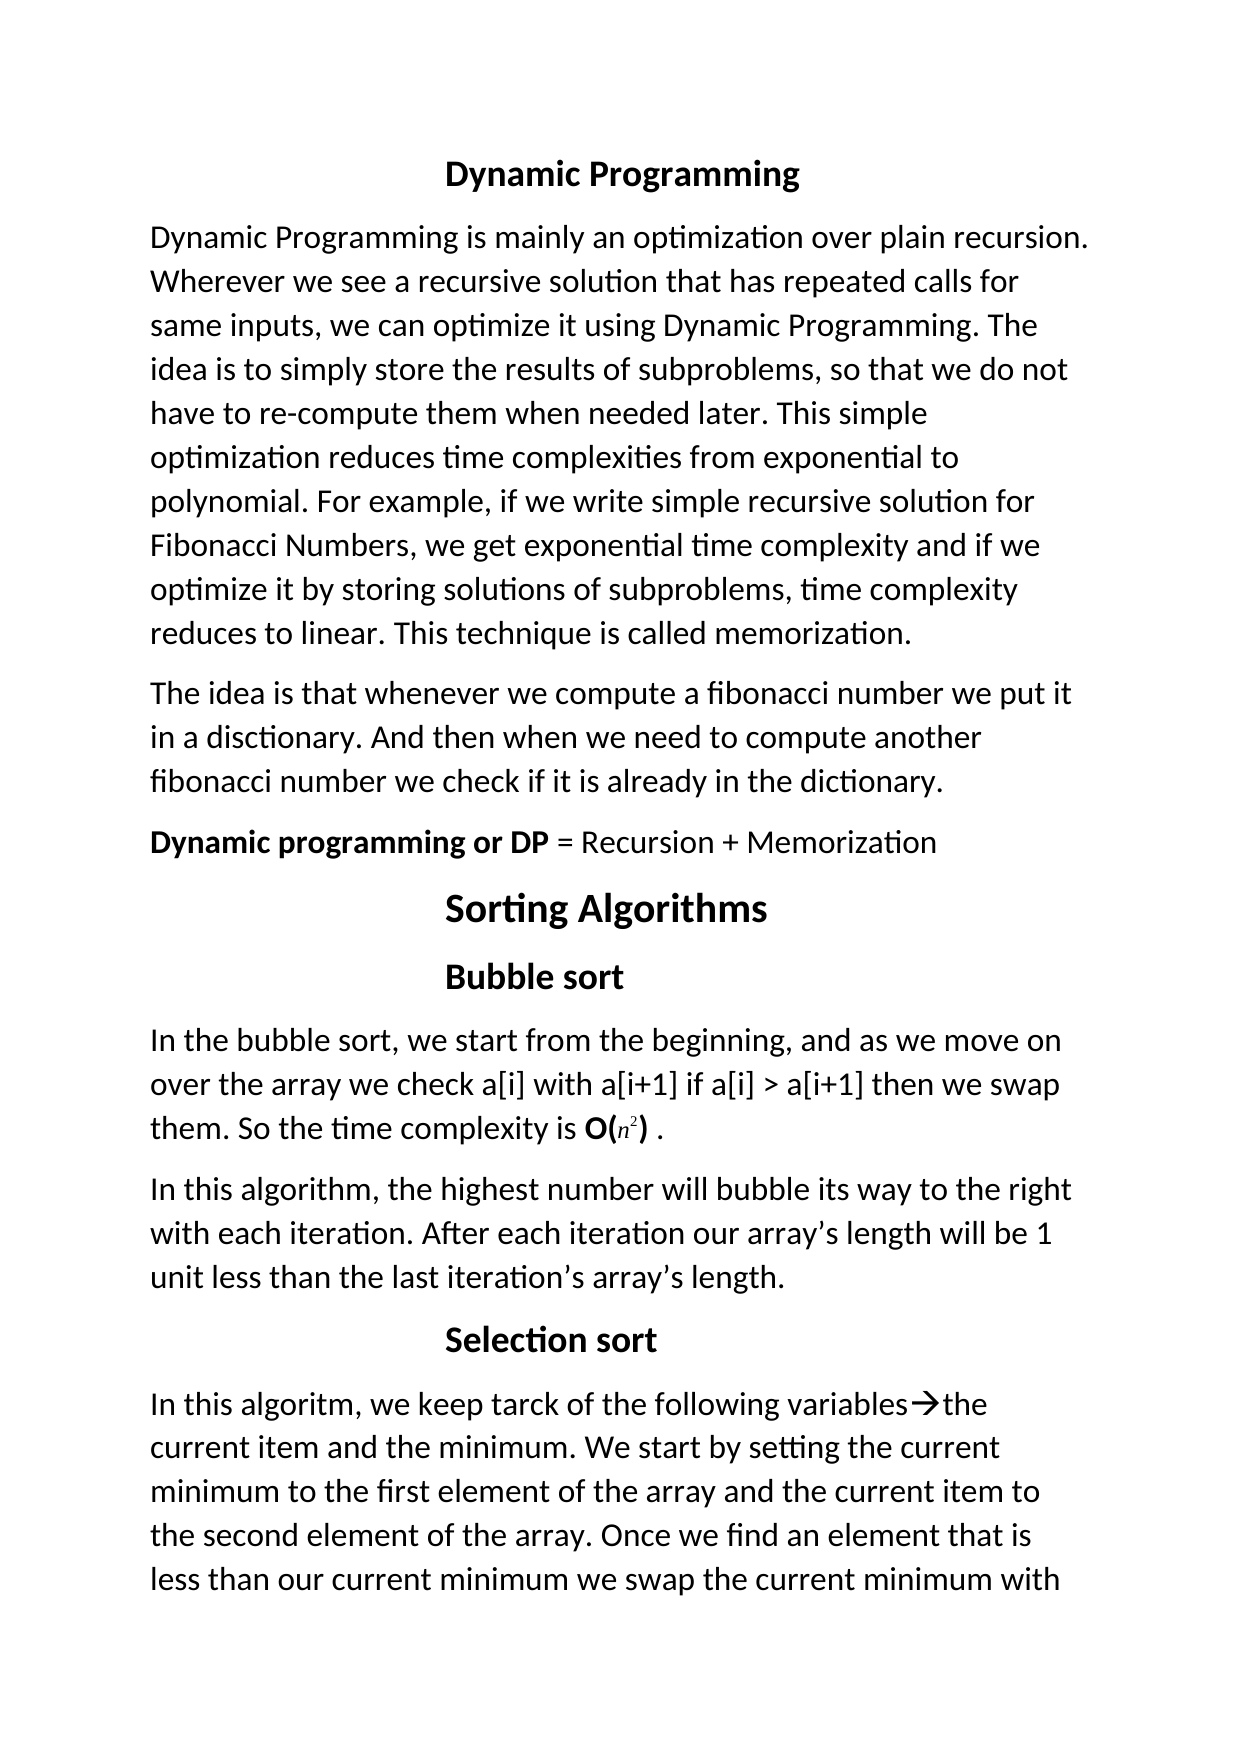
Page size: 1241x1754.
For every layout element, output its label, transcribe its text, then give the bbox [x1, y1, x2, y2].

text Selection sort [150, 1316, 1090, 1362]
text Dynamic programming or DP = Recursion + Memorization [150, 821, 1090, 862]
text Bubble sort [150, 953, 1090, 999]
text Dynamic Programming [150, 150, 1090, 196]
text The idea is that whenever we compute a fibonacci number we put it in a disctionary. And then when we need to compute another fibonacci number we check if it is already in the dictionary. [150, 672, 1090, 801]
text In this algorithm, the highest number will bubble its way to the right with each iteration. After each iteration our array’s length will be 1 unit less than the last iteration’s array’s length. [150, 1168, 1090, 1296]
text In the bubble sort, we start from the beginning, and as we move on over the array we check a[i] with a[i+1] if a[i] > a[i+1] then we swap them. So the time complexity is O() . [150, 1019, 1090, 1148]
text Sorting Algorithms [150, 882, 1090, 932]
text Dynamic Programming is mainly an optimization over plain recursion. Wherever we see a recursive solution that has repeated calls for same inputs, we can optimize it using Dynamic Programming. The idea is to simply store the results of subproblems, so that we do not have to re-compute them when needed later. This simple optimization reduces time complexities from exponential to polynomial. For example, if we write simple recursive solution for Fibonacci Numbers, we get exponential time complexity and if we optimize it by storing solutions of subproblems, time complexity reduces to linear. This technique is called memorization. [150, 216, 1090, 652]
